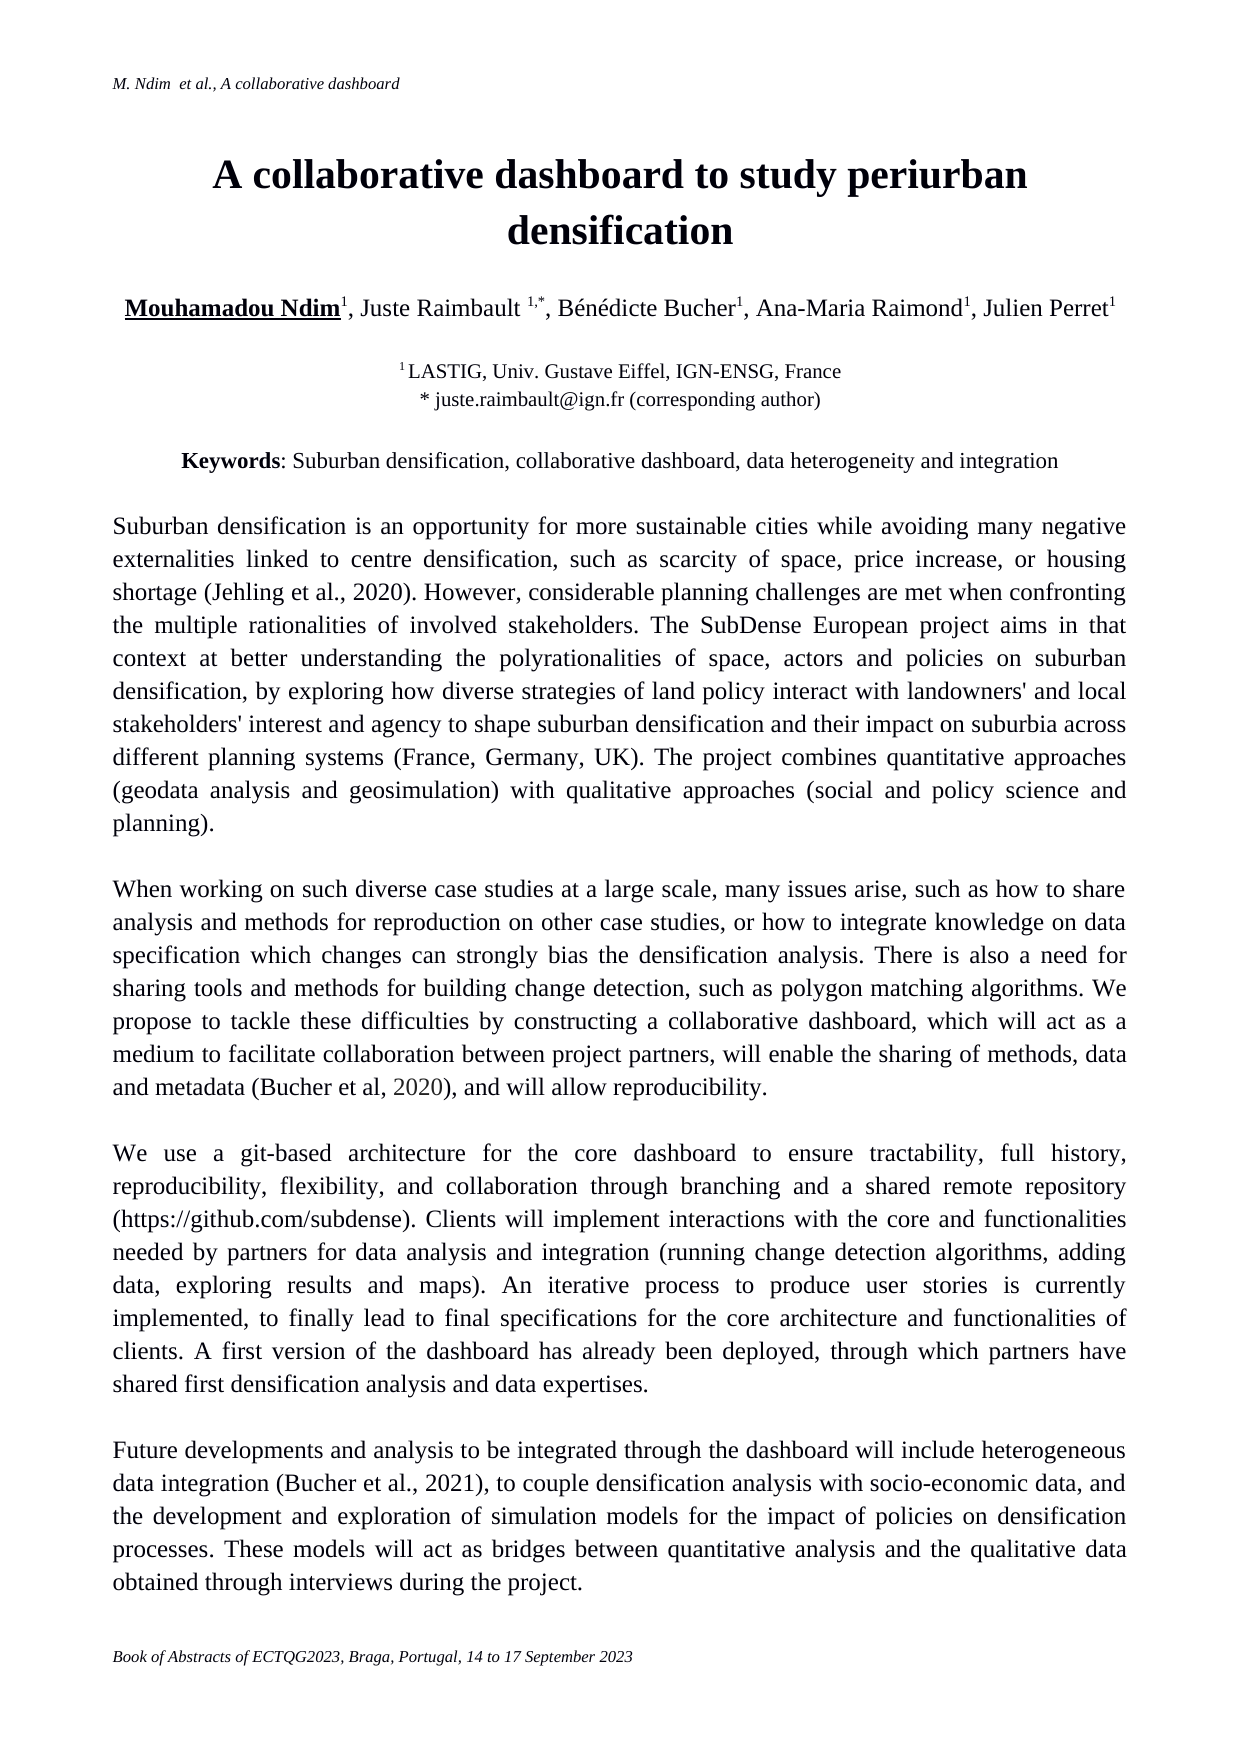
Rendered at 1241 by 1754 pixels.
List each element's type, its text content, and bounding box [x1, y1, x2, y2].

text Future developments and analysis to be integrated through the dashboard will include heterogeneous data integration (Bucher et al., 2021), to couple densification analysis with socio-economic data, and the development and exploration of simulation models for the impact of policies on densification processes. These models will act as bridges between quantitative analysis and the qualitative data obtained through interviews during the project. [112, 1435, 1128, 1596]
text Keywords: Suburban densification, collaborative dashboard, data heterogeneity and integration [112, 447, 1128, 474]
text We use a git-based architecture for the core dashboard to ensure tractability, full history, reproducibility, flexibility, and collaboration through branching and a shared remote repository (https://github.com/subdense). Clients will implement interactions with the core and functionalities needed by partners for data analysis and integration (running change detection algorithms, adding data, exploring results and maps). An iterative process to produce user stories is currently implemented, to finally lead to final specifications for the core architecture and functionalities of clients. A first version of the dashboard has already been deployed, through which partners have shared first densification analysis and data expertises. [112, 1138, 1128, 1398]
text 1 LASTIG, Univ. Gustave Eiffel, IGN-ENSG, France [112, 359, 1128, 383]
title A collaborative dashboard to study periurban densification [112, 150, 1128, 253]
text Suburban densification is an opportunity for more sustainable cities while avoiding many negative externalities linked to centre densification, such as scarcity of space, price increase, or housing shortage (Jehling et al., 2020). However, considerable planning challenges are met when confronting the multiple rationalities of involved stakeholders. The SubDense European project aims in that context at better understanding the polyrationalities of space, actors and policies on suburban densification, by exploring how diverse strategies of land policy interact with landowners' and local stakeholders' interest and agency to shape suburban densification and their impact on suburbia across different planning systems (France, Germany, UK). The project combines quantitative approaches (geodata analysis and geosimulation) with qualitative approaches (social and policy science and planning). [112, 511, 1128, 837]
text When working on such diverse case studies at a large scale, many issues arise, such as how to share analysis and methods for reproduction on other case studies, or how to integrate knowledge on data specification which changes can strongly bias the densification analysis. There is also a need for sharing tools and methods for building change detection, such as polygon matching algorithms. We propose to tackle these difficulties by constructing a collaborative dashboard, which will act as a medium to facilitate collaboration between project partners, will enable the sharing of methods, data and metadata (Bucher et al, 2020), and will allow reproducibility. [112, 874, 1128, 1101]
text Mouhamadou Ndim1, Juste Raimbault 1,*, Bénédicte Bucher1, Ana-Maria Raimond1, Julien Perret1 [112, 293, 1128, 322]
text * juste.raimbault@ign.fr (corresponding author) [112, 387, 1128, 411]
